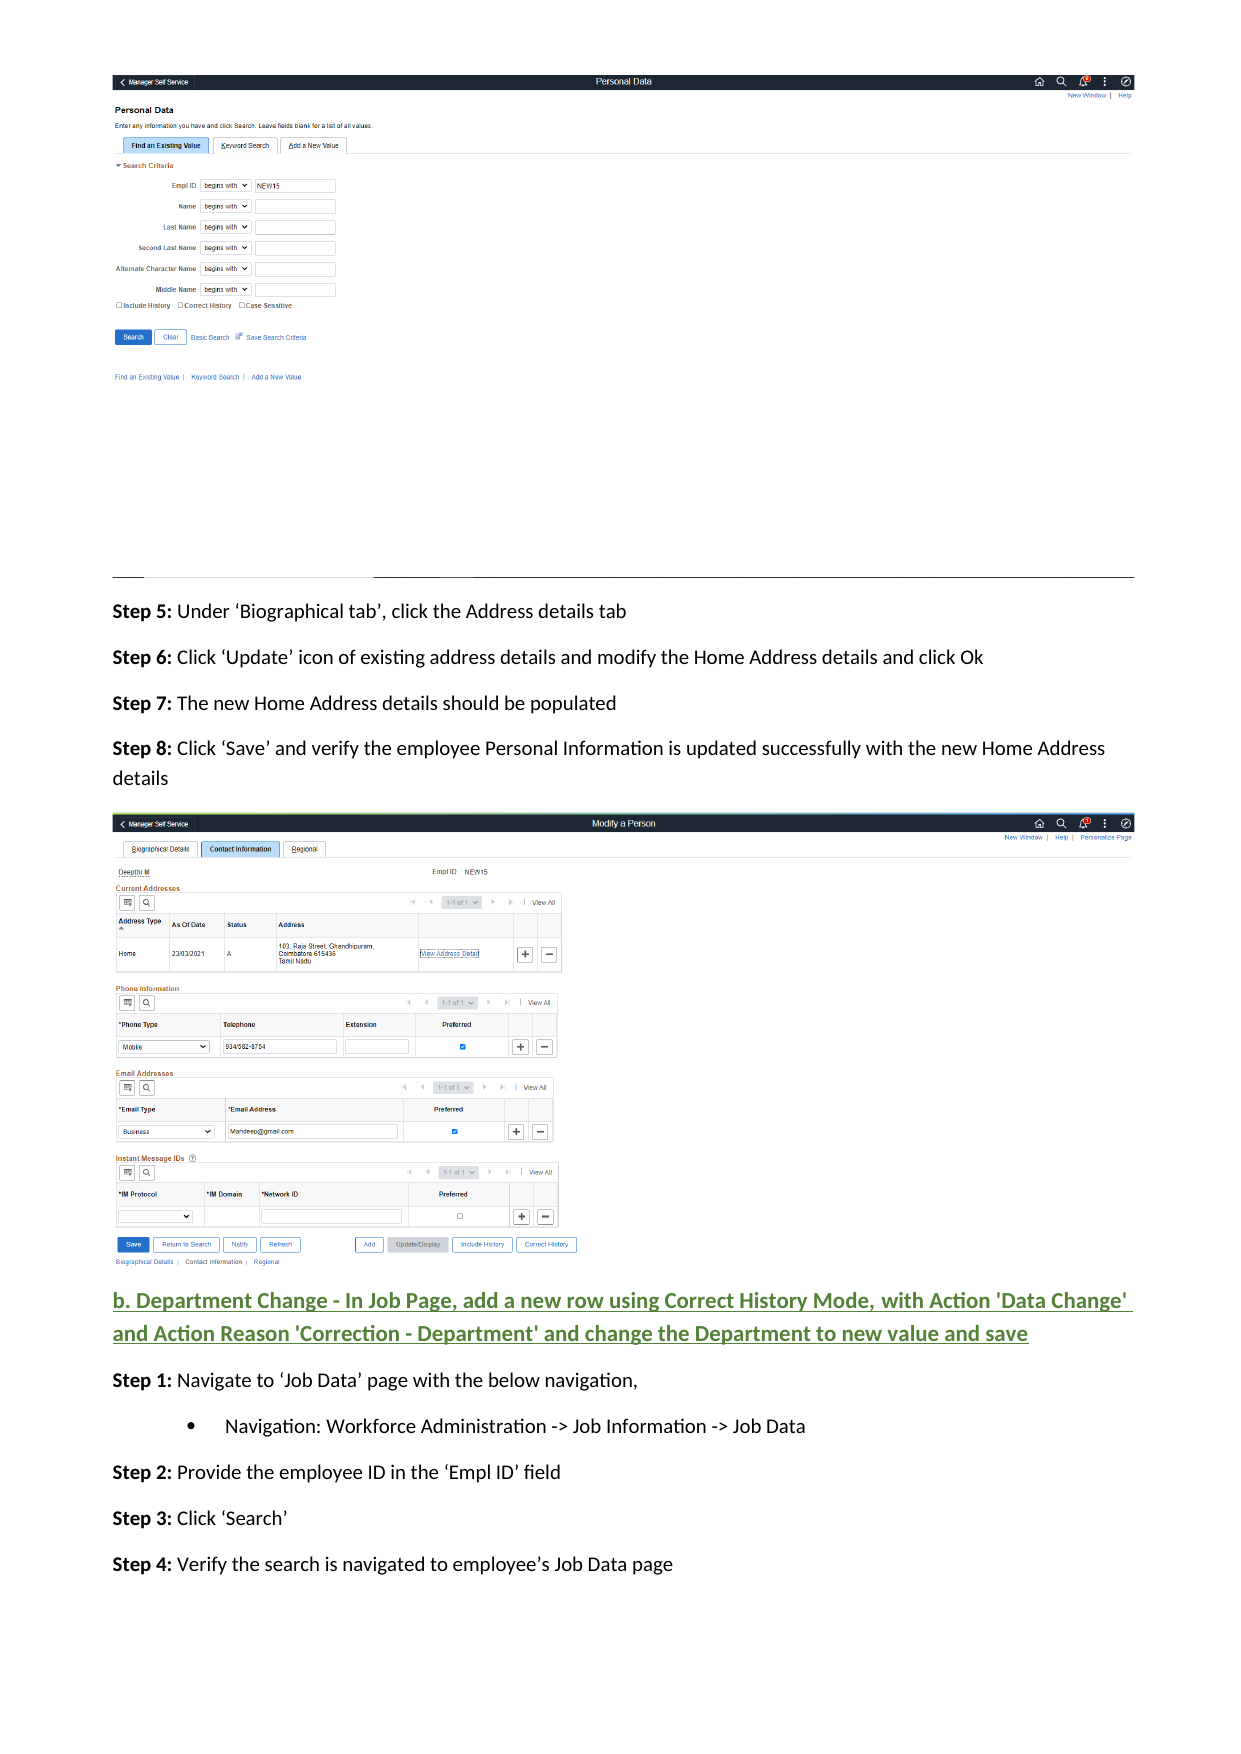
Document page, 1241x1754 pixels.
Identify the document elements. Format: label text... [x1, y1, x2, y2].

text Step 6: Click ‘Update’ icon of existing address details and modify the Home Address details and click Ok [112, 644, 1134, 669]
text Step 1: Navigate to ‘Job Data’ page with the below navigation, [112, 1367, 1134, 1393]
text Step 8: Click ‘Save’ and verify the employee Personal Information is updated successfully with the new Home Address details [112, 736, 1134, 790]
text Step 2: Provide the employee ID in the ‘Empl ID’ field [112, 1459, 1134, 1484]
text Step 4: Verify the search is navigated to employee’s Job Data page [112, 1551, 1134, 1576]
list Navigation: Workforce Administration -> Job Information -> Job Data [187, 1413, 1134, 1439]
text Step 5: Under ‘Biographical tab’, click the Address details tab [112, 598, 1134, 623]
text Step 7: The new Home Address details should be populated [112, 690, 1134, 715]
picture [112, 75, 1135, 578]
picture [112, 810, 1135, 1266]
text b. Department Change - In Job Page, add a new row using Correct History Mode, with Action 'Data Change' and Action Reason 'Correction - Department' and change the Department to new value and save [112, 1286, 1134, 1347]
text Step 3: Click ‘Search’ [112, 1505, 1134, 1530]
